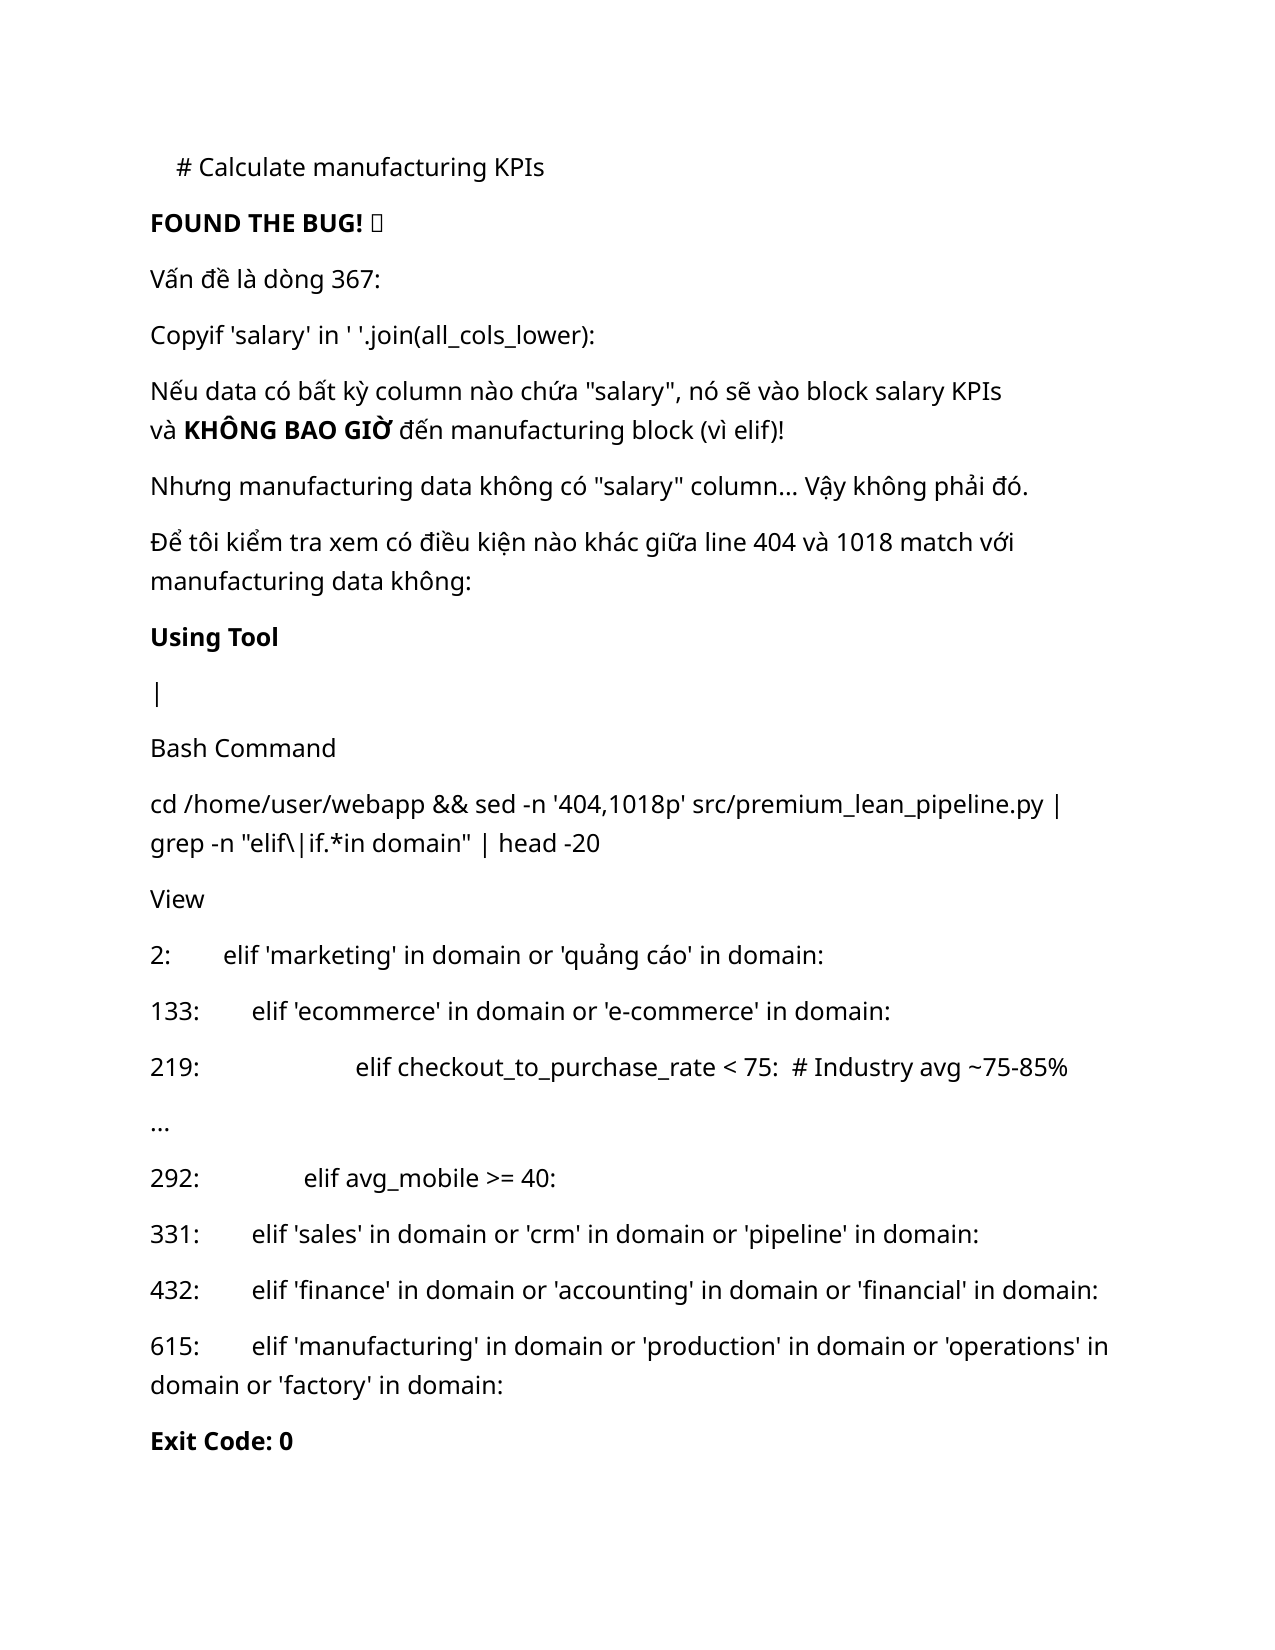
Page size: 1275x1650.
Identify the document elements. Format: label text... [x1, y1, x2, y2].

text Using Tool [150, 619, 1125, 653]
text Nếu data có bất kỳ column nào chứa "salary", nó sẽ vào block salary KPIs và KHÔNG BAO GIỜ đến manufacturing block (vì elif)! [150, 373, 1125, 447]
text Để tôi kiểm tra xem có điều kiện nào khác giữa line 404 và 1018 match với manufacturing data không: [150, 524, 1125, 597]
text 133: elif 'ecommerce' in domain or 'e-commerce' in domain: [150, 993, 1125, 1027]
text 615: elif 'manufacturing' in domain or 'production' in domain or 'operations' in domain or 'factory' in domain: [150, 1328, 1125, 1402]
text Copyif 'salary' in ' '.join(all_cols_lower): [150, 317, 1125, 352]
text 2: elif 'marketing' in domain or 'quảng cáo' in domain: [150, 937, 1125, 972]
text | [150, 675, 1125, 709]
text Exit Code: 0 [150, 1423, 1125, 1457]
text Nhưng manufacturing data không có "salary" column... Vậy không phải đó. [150, 468, 1125, 502]
text View [150, 882, 1125, 916]
text 432: elif 'finance' in domain or 'accounting' in domain or 'financial' in domain: [150, 1272, 1125, 1307]
text 219: elif checkout_to_purchase_rate < 75: # Industry avg ~75-85% [150, 1049, 1125, 1083]
text FOUND THE BUG! 🐛 [150, 206, 1125, 240]
text 292: elif avg_mobile >= 40: [150, 1161, 1125, 1195]
text # Calculate manufacturing KPIs [150, 150, 1125, 184]
text 331: elif 'sales' in domain or 'crm' in domain or 'pipeline' in domain: [150, 1217, 1125, 1251]
text cd /home/user/webapp && sed -n '404,1018p' src/premium_lean_pipeline.py | grep -n "elif\|if.*in domain" | head -20 [150, 787, 1125, 860]
text Vấn đề là dòng 367: [150, 262, 1125, 296]
text Bash Command [150, 731, 1125, 765]
text ... [150, 1105, 1125, 1139]
